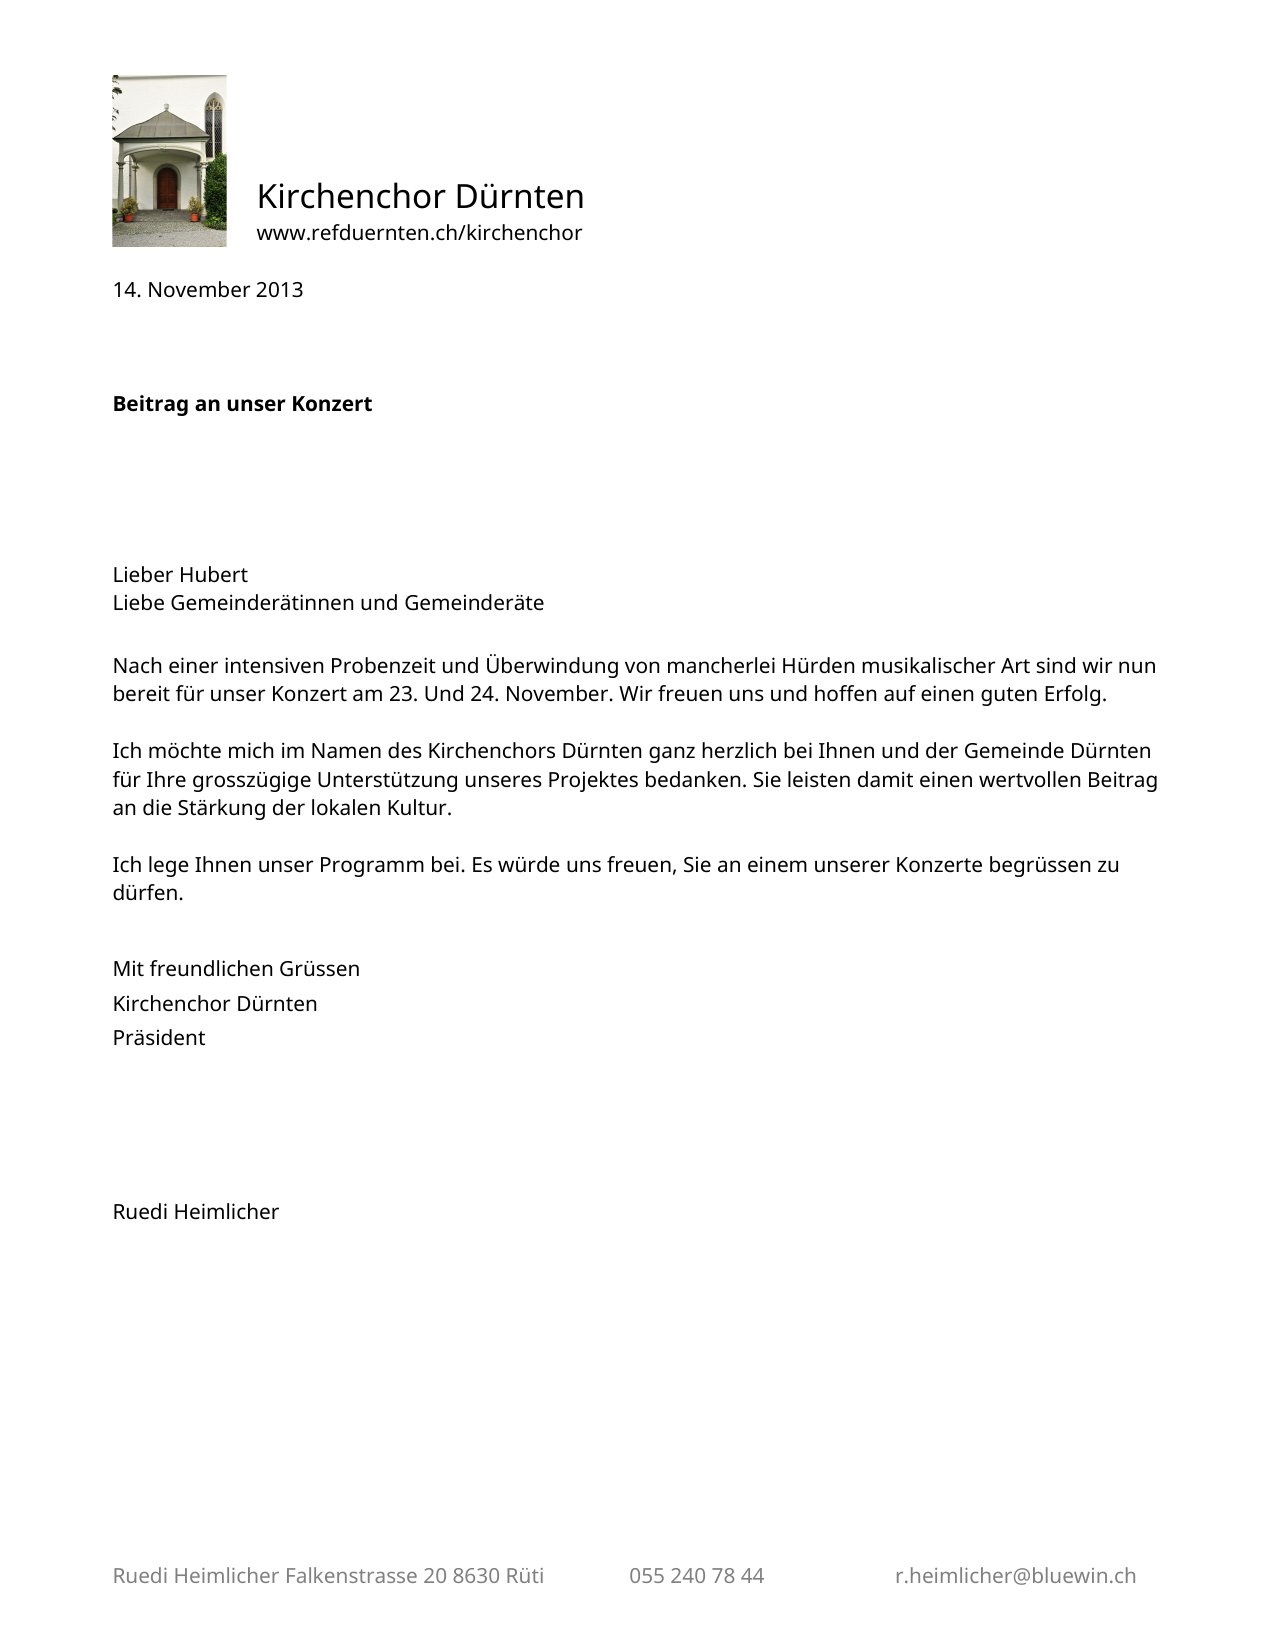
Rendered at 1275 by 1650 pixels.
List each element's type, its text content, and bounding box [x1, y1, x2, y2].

text Ich möchte mich im Namen des Kirchenchors Dürnten ganz herzlich bei Ihnen und der Gemeinde Dürnten für Ihre grosszügige Unterstützung unseres Projektes bedanken. Sie leisten damit einen wertvollen Beitrag an die Stärkung der lokalen Kultur. [112, 736, 1186, 822]
text Kirchenchor Dürnten [112, 989, 1190, 1017]
text Präsident [112, 1023, 1190, 1052]
text Ich lege Ihnen unser Programm bei. Es würde uns freuen, Sie an einem unserer Konzerte begrüssen zu dürfen. [112, 850, 1186, 907]
text Ruedi Heimlicher [112, 1197, 1190, 1225]
text Lieber Hubert [112, 560, 1190, 588]
text 14. November 2013 [112, 276, 1190, 304]
picture [112, 75, 227, 247]
text Nach einer intensiven Probenzeit und Überwindung von mancherlei Hürden musikalischer Art sind wir nun bereit für unser Konzert am 23. Und 24. November. Wir freuen uns und hoffen auf einen guten Erfolg. [112, 651, 1186, 708]
text Beitrag an unser Konzert [112, 389, 1190, 418]
text Mit freundlichen Grüssen [112, 954, 1190, 982]
text Liebe Gemeinderätinnen und Gemeinderäte [112, 588, 1190, 617]
